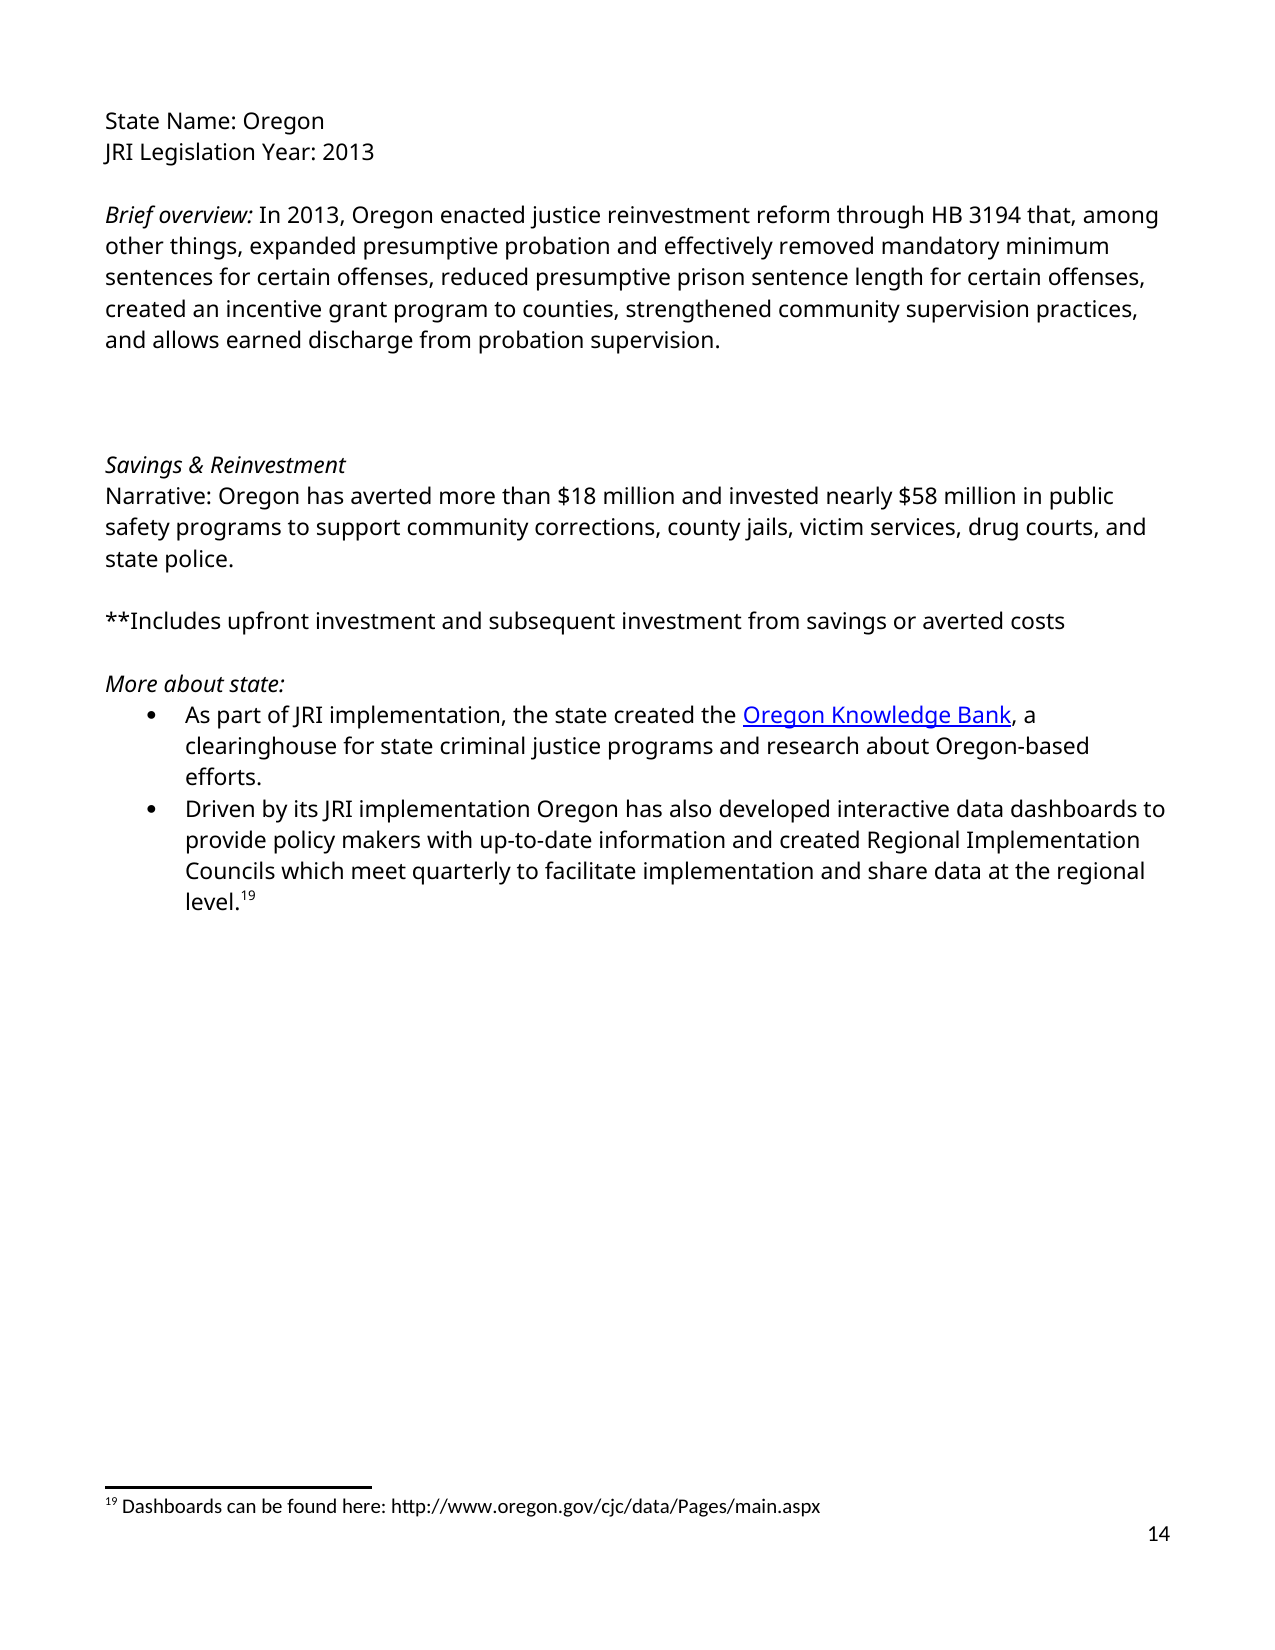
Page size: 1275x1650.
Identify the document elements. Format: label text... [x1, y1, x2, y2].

text Narrative: Oregon has averted more than $18 million and invested nearly $58 million in public safety programs to support community corrections, county jails, victim services, drug courts, and state police. [105, 480, 1170, 574]
list As part of JRI implementation, the state created the Oregon Knowledge Bank, a clearinghouse for state criminal justice programs and research about Oregon-based efforts. [147, 699, 1170, 792]
text Brief overview: In 2013, Oregon enacted justice reinvestment reform through HB 3194 that, among other things, expanded presumptive probation and effectively removed mandatory minimum sentences for certain offenses, reduced presumptive prison sentence length for certain offenses, created an incentive grant program to counties, strengthened community supervision practices, and allows earned discharge from probation supervision. [105, 199, 1170, 355]
list Driven by its JRI implementation Oregon has also developed interactive data dashboards to provide policy makers with up-to-date information and created Regional Implementation Councils which meet quarterly to facilitate implementation and share data at the regional level. [147, 792, 1170, 917]
text Savings & Reinvestment [105, 449, 1170, 480]
text More about state: [105, 667, 1170, 699]
text **Includes upfront investment and subsequent investment from savings or averted costs [105, 605, 1170, 636]
text JRI Legislation Year: 2013 [105, 136, 1170, 167]
text State Name: Oregon [105, 105, 1170, 136]
